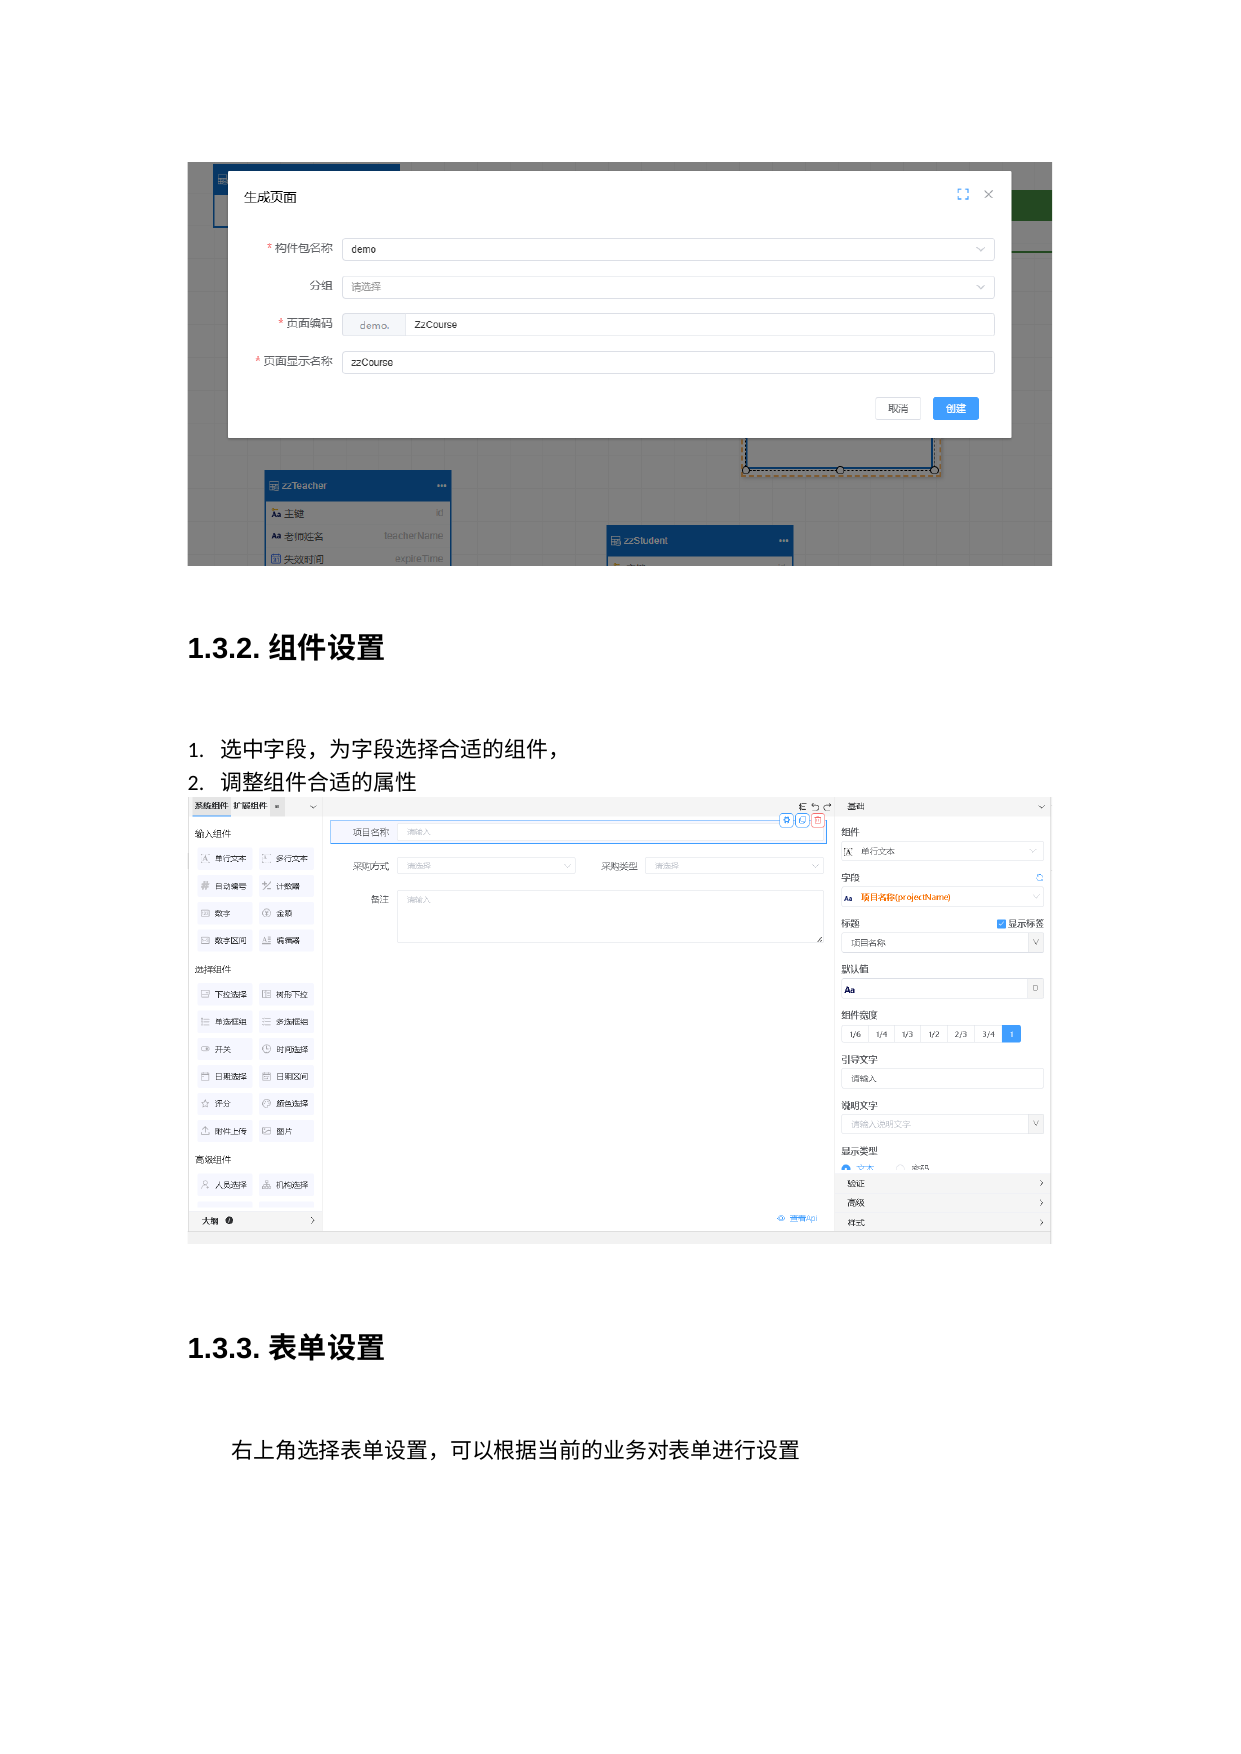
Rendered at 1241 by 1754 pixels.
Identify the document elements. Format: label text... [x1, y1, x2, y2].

subtitle 表单设置 [187, 1314, 1053, 1379]
subtitle 组件设置 [187, 614, 1053, 679]
list 调整组件合适的属性 [187, 764, 1053, 797]
picture [187, 797, 1053, 1244]
text 右上角选择表单设置，可以根据当前的业务对表单进行设置 [187, 1432, 1053, 1465]
list 选中字段，为字段选择合适的组件， [187, 732, 1053, 764]
picture [187, 162, 1053, 566]
